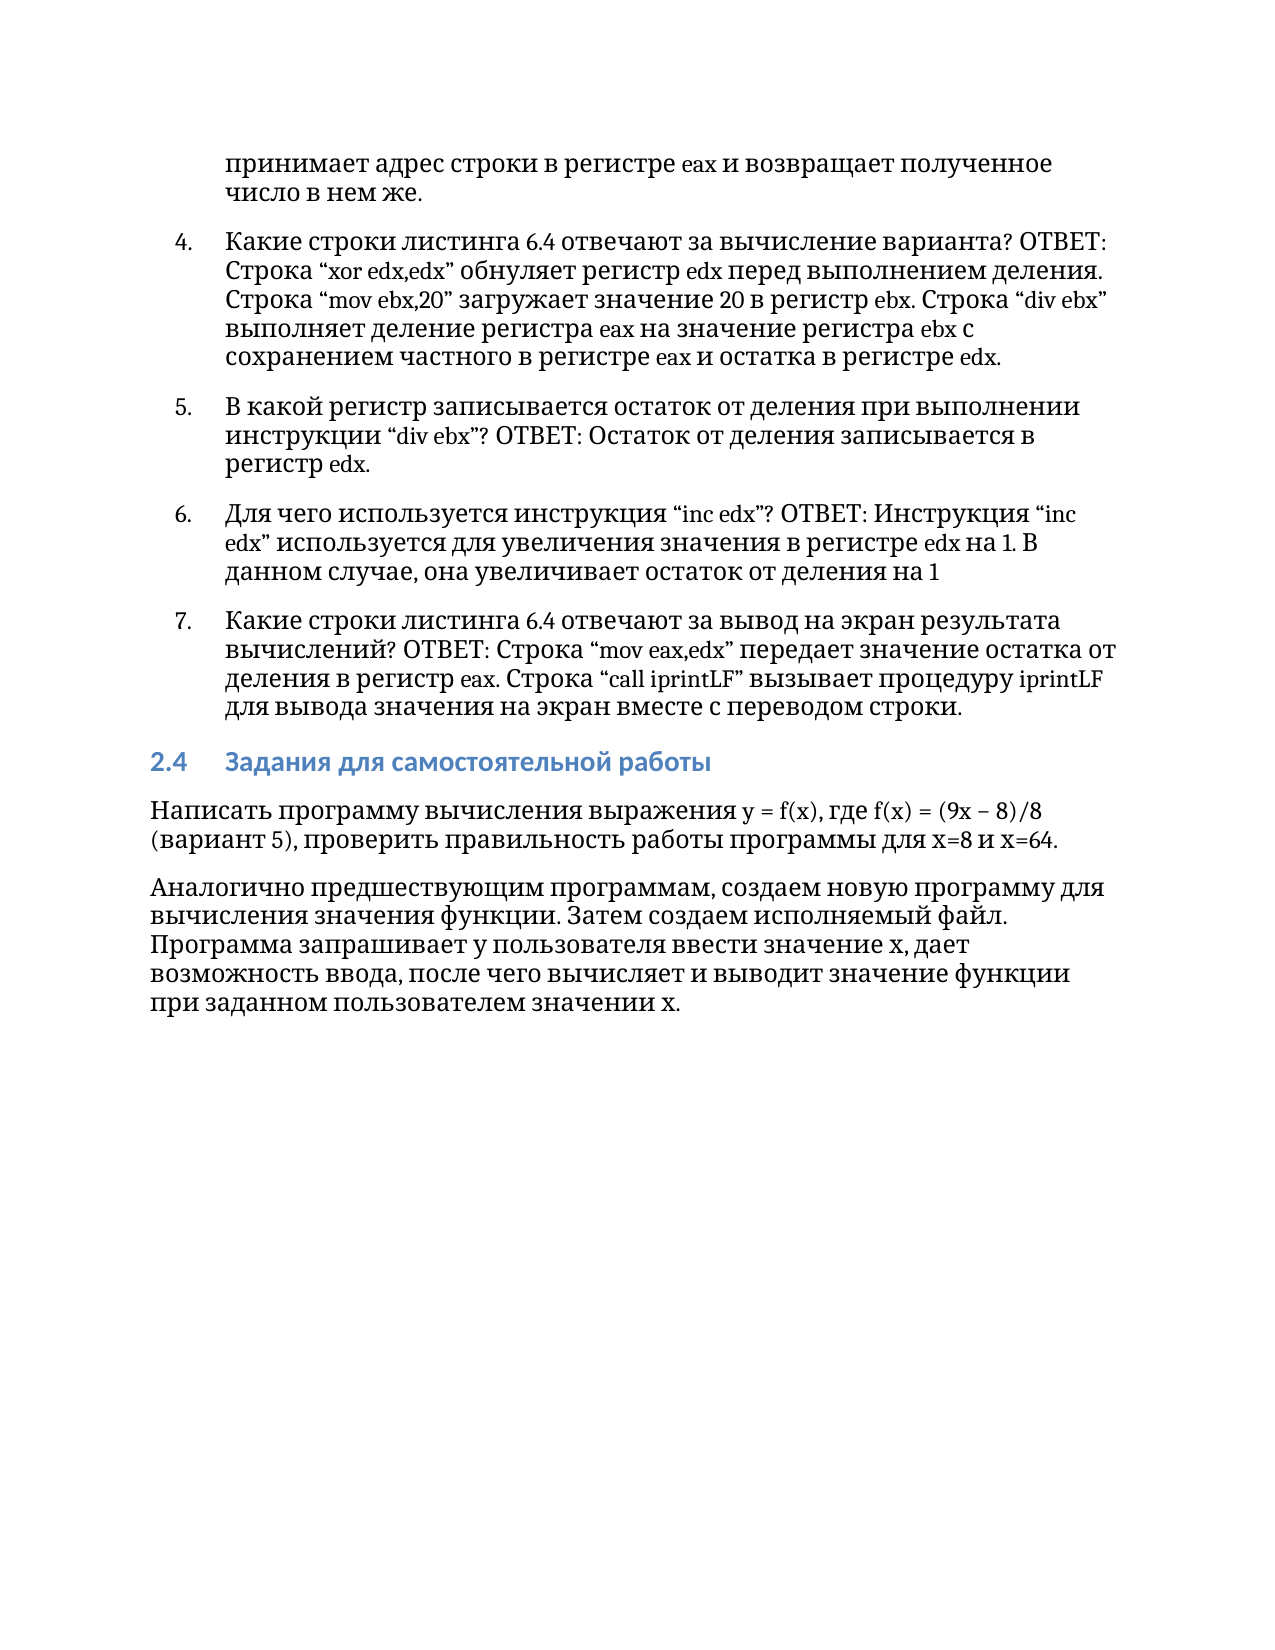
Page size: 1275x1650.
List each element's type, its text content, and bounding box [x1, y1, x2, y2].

subtitle 2.4 Задания для самостоятельной работы [150, 743, 1125, 778]
list Какие строки листинга 6.4 отвечают за вывод на экран результата вычислений? ОТВЕТ: Строка “mov eax,edx” передает значение остатка от деления в регистр eax. Строка “call iprintLF” вызывает процедуру iprintLF для вывода значения на экран вместе с переводом строки. [175, 607, 1125, 722]
text Аналогично предшествующим программам, создаем новую программу для вычисления значения функции. Затем создаем исполняемый файл. Программа запрашивает у пользователя ввести значение х, дает возможность ввода, после чего вычисляет и выводит значение функции при заданном пользователем значении х. [150, 873, 1125, 1017]
list Какие строки листинга 6.4 отвечают за вычисление варианта? ОТВЕТ: Строка “xor edx,edx” обнуляет регистр edx перед выполнением деления. Строка “mov ebx,20” загружает значение 20 в регистр ebx. Строка “div ebx” выполняет деление регистра eax на значение регистра ebx с сохранением частного в регистре eax и остатка в регистре edx. [175, 228, 1125, 372]
list В какой регистр записывается остаток от деления при выполнении инструкции “div ebx”? ОТВЕТ: Остаток от деления записывается в регистр edx. [175, 393, 1125, 479]
text Написать программу вычисления выражения y = f(x), где f(x) = (9x − 8)/8 (вариант 5), проверить правильность работы программы для х=8 и х=64. [150, 797, 1125, 855]
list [175, 150, 1125, 207]
list Для чего используется инструкция “inc edx”? ОТВЕТ: Инструкция “inc edx” используется для увеличения значения в регистре edx на 1. В данном случае, она увеличивает остаток от деления на 1 [175, 500, 1125, 586]
